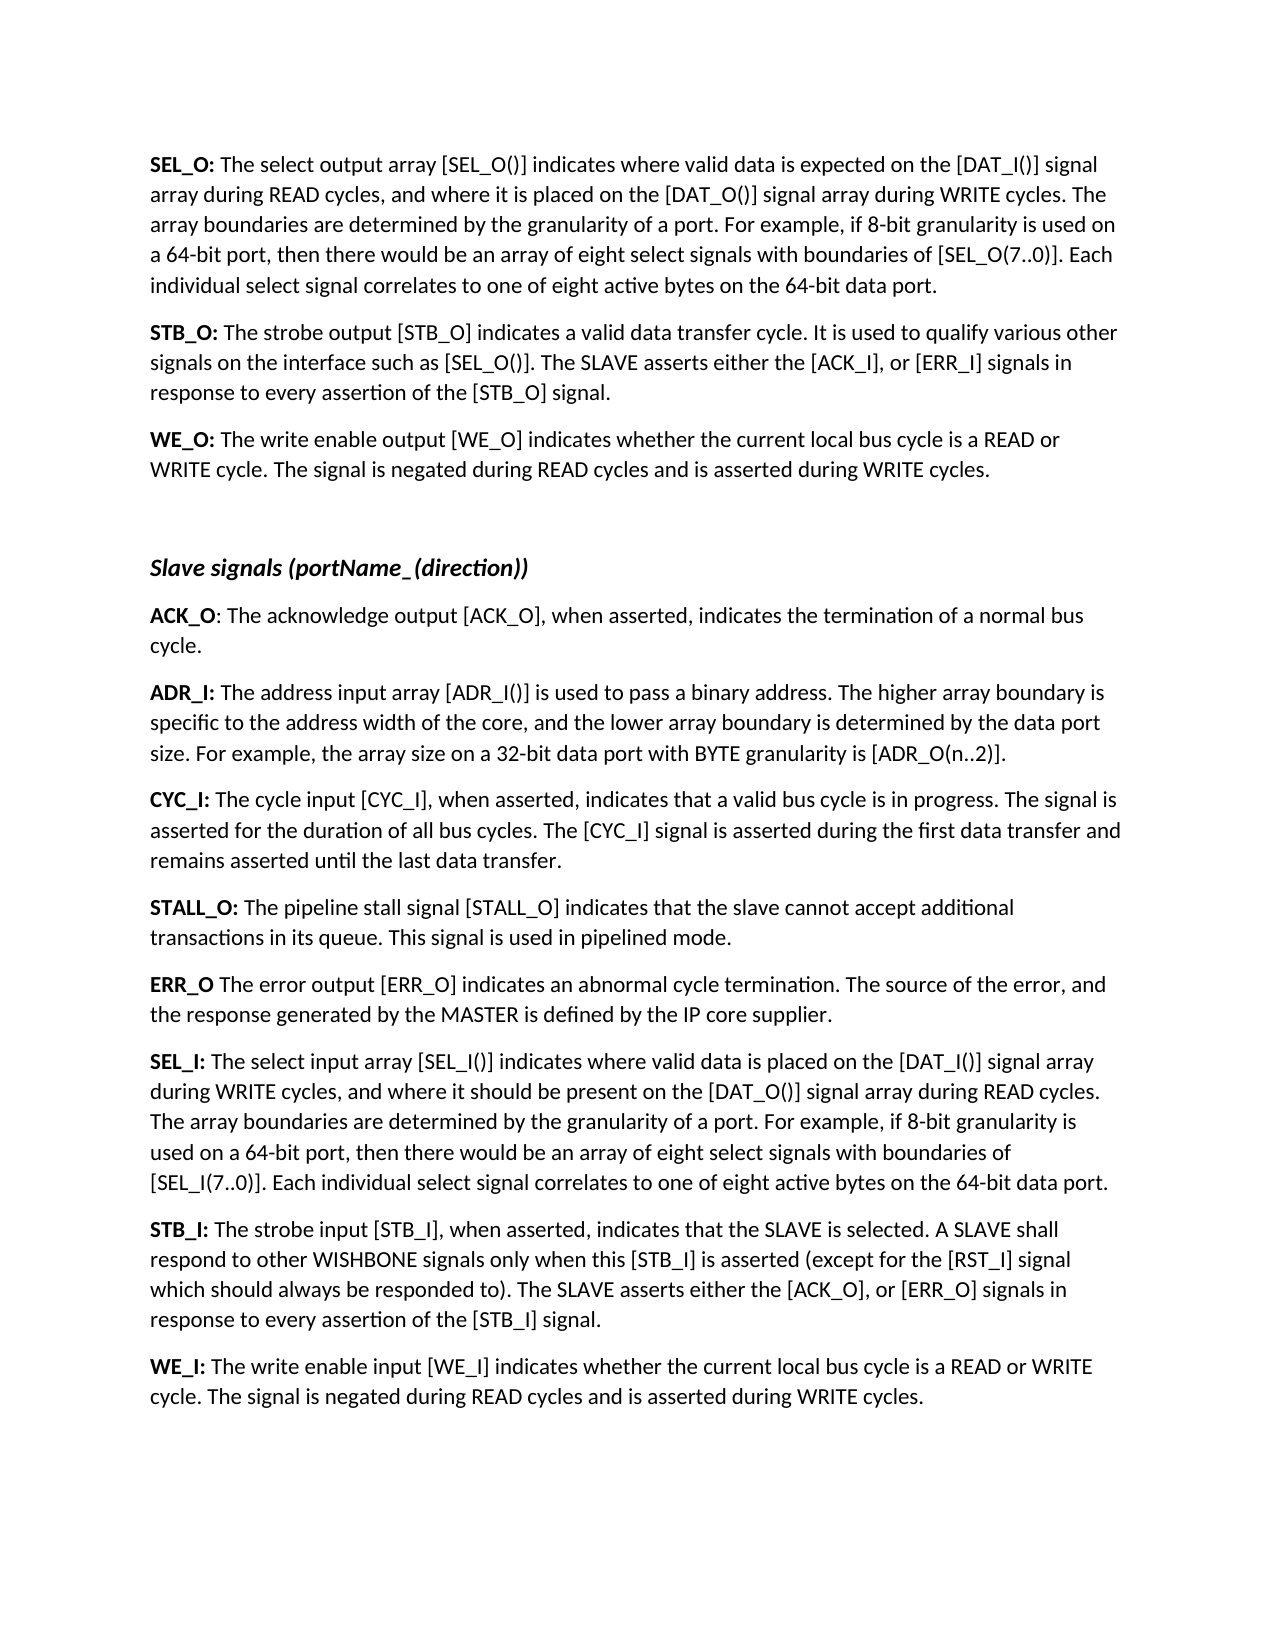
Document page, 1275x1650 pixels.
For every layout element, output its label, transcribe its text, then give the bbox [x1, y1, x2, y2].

text ADR_I: The address input array [ADR_I()] is used to pass a binary address. The higher array boundary is specific to the address width of the core, and the lower array boundary is determined by the data port size. For example, the array size on a 32-bit data port with BYTE granularity is [ADR_O(n..2)]. [150, 678, 1125, 767]
text WE_I: The write enable input [WE_I] indicates whether the current local bus cycle is a READ or WRITE cycle. The signal is negated during READ cycles and is asserted during WRITE cycles. [150, 1352, 1125, 1411]
text STB_O: The strobe output [STB_O] indicates a valid data transfer cycle. It is used to qualify various other signals on the interface such as [SEL_O()]. The SLAVE asserts either the [ACK_I], or [ERR_I] signals in response to every assertion of the [STB_O] signal. [150, 318, 1125, 406]
text STALL_O: The pipeline stall signal [STALL_O] indicates that the slave cannot accept additional transactions in its queue. This signal is used in pipelined mode. [150, 893, 1125, 951]
text Slave signals (portName_(direction)) [150, 552, 1125, 582]
text STB_I: The strobe input [STB_I], when asserted, indicates that the SLAVE is selected. A SLAVE shall respond to other WISHBONE signals only when this [STB_I] is asserted (except for the [RST_I] signal which should always be responded to). The SLAVE asserts either the [ACK_O], or [ERR_O] signals in response to every assertion of the [STB_I] signal. [150, 1215, 1125, 1333]
text SEL_I: The select input array [SEL_I()] indicates where valid data is placed on the [DAT_I()] signal array during WRITE cycles, and where it should be present on the [DAT_O()] signal array during READ cycles. The array boundaries are determined by the granularity of a port. For example, if 8-bit granularity is used on a 64-bit port, then there would be an array of eight select signals with boundaries of [SEL_I(7..0)]. Each individual select signal correlates to one of eight active bytes on the 64-bit data port. [150, 1047, 1125, 1196]
text CYC_I: The cycle input [CYC_I], when asserted, indicates that a valid bus cycle is in progress. The signal is asserted for the duration of all bus cycles. The [CYC_I] signal is asserted during the first data transfer and remains asserted until the last data transfer. [150, 786, 1125, 874]
text ERR_O The error output [ERR_O] indicates an abnormal cycle termination. The source of the error, and the response generated by the MASTER is defined by the IP core supplier. [150, 970, 1125, 1028]
text SEL_O: The select output array [SEL_O()] indicates where valid data is expected on the [DAT_I()] signal array during READ cycles, and where it is placed on the [DAT_O()] signal array during WRITE cycles. The array boundaries are determined by the granularity of a port. For example, if 8-bit granularity is used on a 64-bit port, then there would be an array of eight select signals with boundaries of [SEL_O(7..0)]. Each individual select signal correlates to one of eight active bytes on the 64-bit data port. [150, 150, 1125, 299]
text ACK_O: The acknowledge output [ACK_O], when asserted, indicates the termination of a normal bus cycle. [150, 601, 1125, 659]
text WE_O: The write enable output [WE_O] indicates whether the current local bus cycle is a READ or WRITE cycle. The signal is negated during READ cycles and is asserted during WRITE cycles. [150, 425, 1125, 483]
